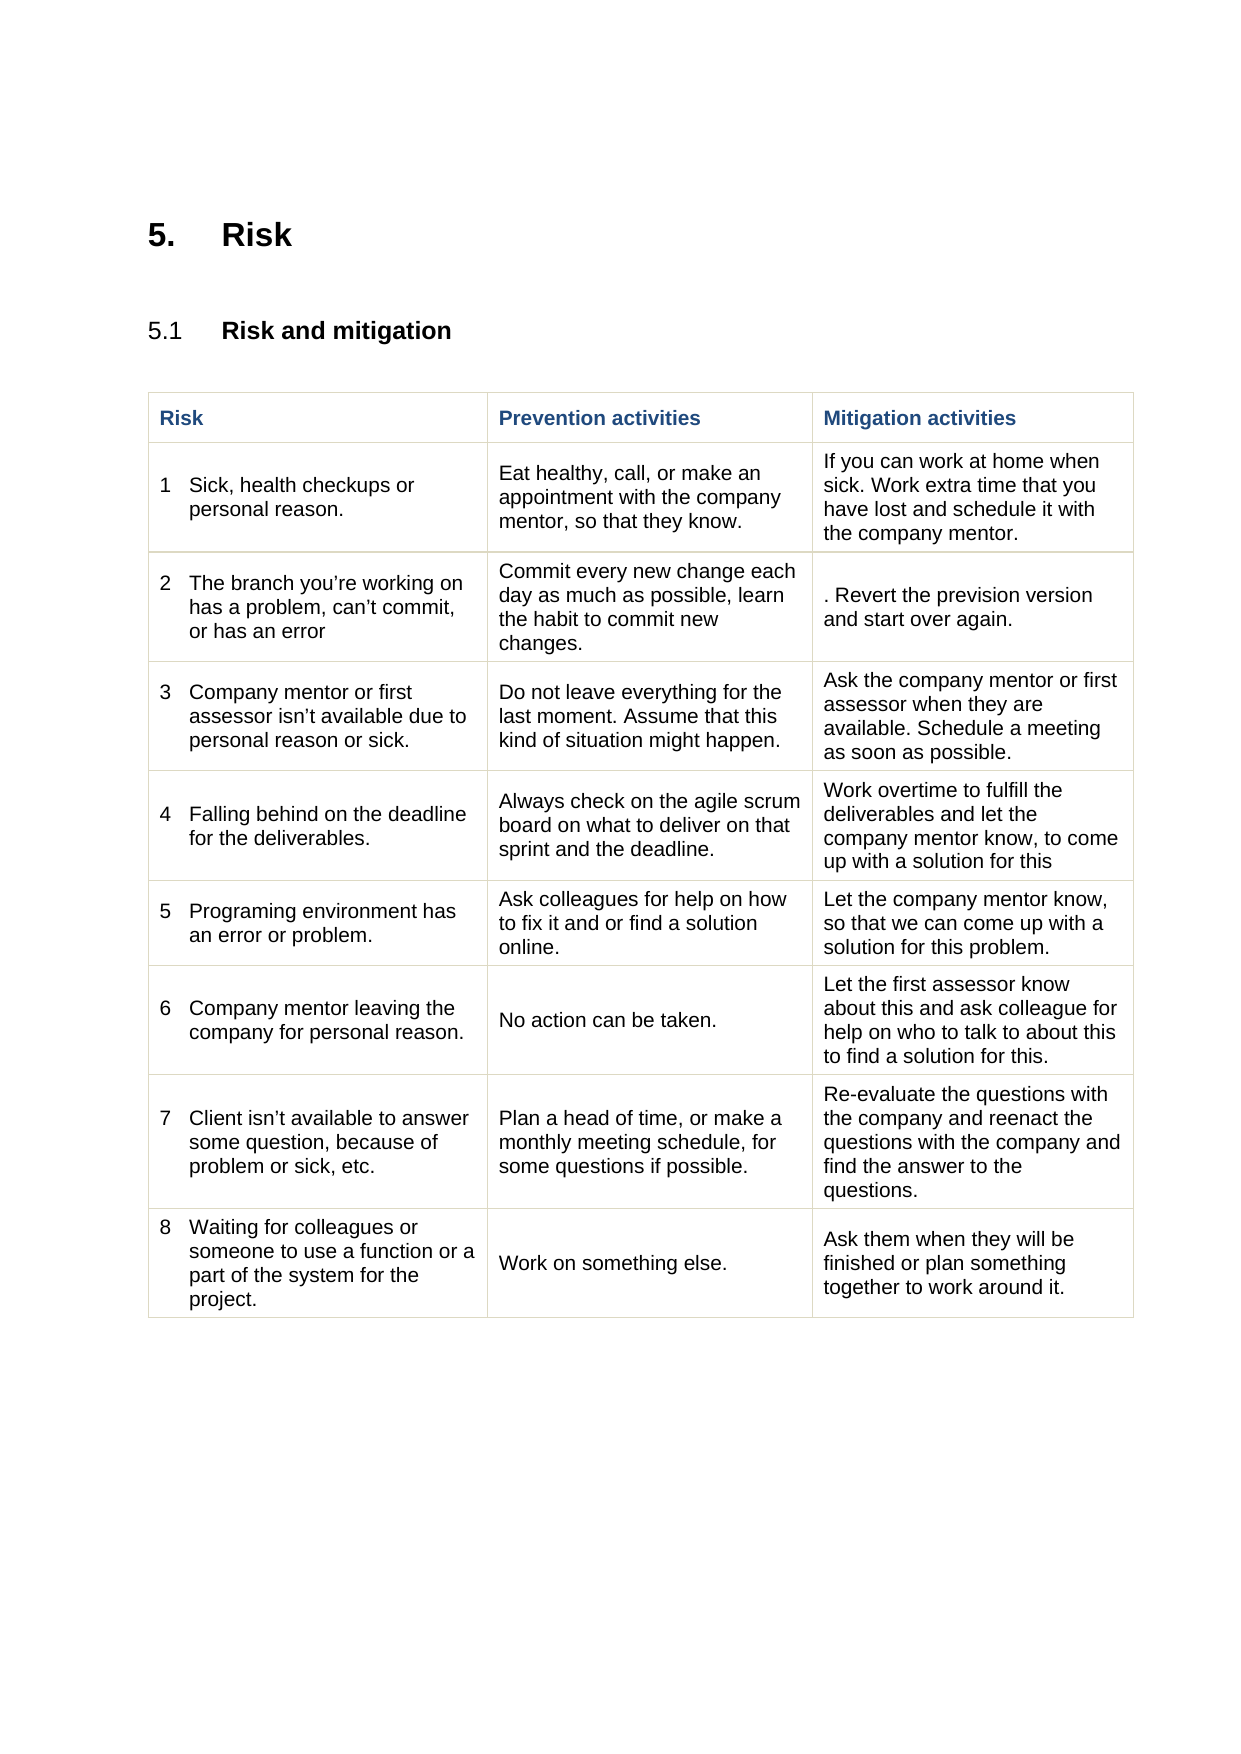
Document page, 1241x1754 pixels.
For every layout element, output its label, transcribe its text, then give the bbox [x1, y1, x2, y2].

table_cell If you can work at home when sick. Work extra time that you have lost and schedule it with the company mentor. [813, 443, 1133, 551]
table_cell Sick, health checkups or personal reason. [149, 443, 487, 551]
table_cell Work on something else. [488, 1209, 812, 1317]
table_cell Always check on the agile scrum board on what to deliver on that sprint and the deadline. [488, 771, 812, 879]
table_cell Do not leave everything for the last moment. Assume that this kind of situation might happen. [488, 662, 812, 770]
table_cell Let the company mentor know, so that we can come up with a solution for this problem. [813, 881, 1133, 965]
table_header Mitigation activities [813, 393, 1133, 442]
table_cell Ask the company mentor or first assessor when they are available. Schedule a meeting as soon as possible. [813, 662, 1133, 770]
table_cell Commit every new change each day as much as possible, learn the habit to commit new changes. [488, 553, 812, 661]
table_cell . Revert the prevision version and start over again. [813, 553, 1133, 661]
table_cell No action can be taken. [488, 966, 812, 1074]
table_cell Programing environment has an error or problem. [149, 881, 487, 965]
table_cell Falling behind on the deadline for the deliverables. [149, 771, 487, 879]
table_cell Ask them when they will be finished or plan something together to work around it. [813, 1209, 1133, 1317]
table_cell Waiting for colleagues or someone to use a function or a part of the system for the project. [149, 1209, 487, 1317]
table_cell Company mentor leaving the company for personal reason. [149, 966, 487, 1074]
table_cell Company mentor or first assessor isn’t available due to personal reason or sick. [149, 662, 487, 770]
table_header Prevention activities [488, 393, 812, 442]
subtitle Risk and mitigation [148, 316, 1117, 344]
table_cell Let the first assessor know about this and ask colleague for help on who to talk to about this to find a solution for this. [813, 966, 1133, 1074]
table_cell Eat healthy, call, or make an appointment with the company mentor, so that they know. [488, 443, 812, 551]
table_header Risk [149, 393, 487, 442]
table_cell Ask colleagues for help on how to fix it and or find a solution online. [488, 881, 812, 965]
table_cell Plan a head of time, or make a monthly meeting schedule, for some questions if possible. [488, 1075, 812, 1208]
table_cell The branch you’re working on has a problem, can’t commit, or has an error [149, 553, 487, 661]
table_cell Work overtime to fulfill the deliverables and let the company mentor know, to come up with a solution for this [813, 771, 1133, 879]
table_cell Client isn’t available to answer some question, because of problem or sick, etc. [149, 1075, 487, 1208]
table_cell Re-evaluate the questions with the company and reenact the questions with the company and find the answer to the questions. [813, 1075, 1133, 1208]
subtitle Risk [148, 215, 1117, 254]
